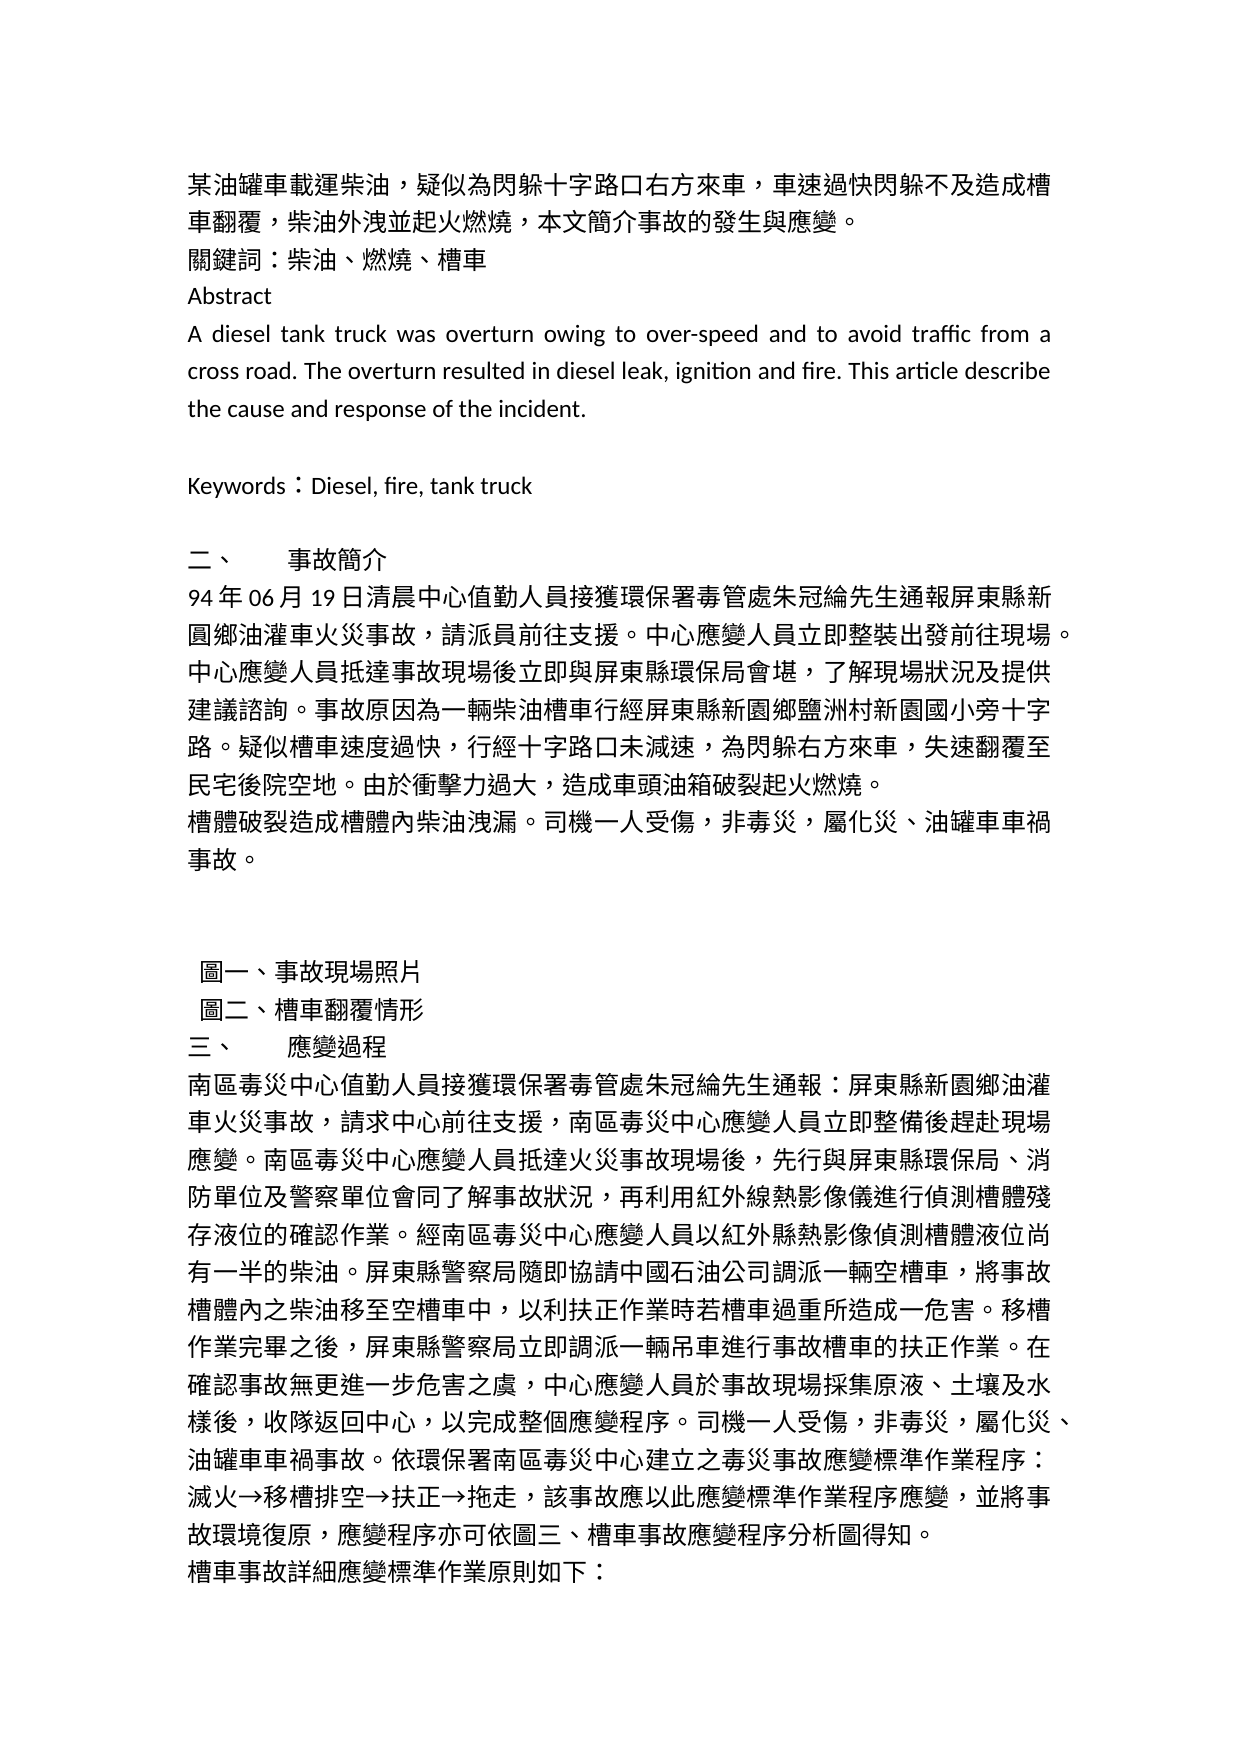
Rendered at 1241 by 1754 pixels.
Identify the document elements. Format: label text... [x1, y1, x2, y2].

text 某油罐車載運柴油，疑似為閃躲十字路口右方來車，車速過快閃躲不及造成槽車翻覆，柴油外洩並起火燃燒，本文簡介事故的發生與應變。 [187, 164, 1053, 239]
text Keywords：Diesel, fire, tank truck [187, 464, 1053, 502]
text 槽車事故詳細應變標準作業原則如下： [187, 1552, 1053, 1589]
text A diesel tank truck was overturn owing to over-speed and to avoid traffic from a cross road. The overturn resulted in diesel leak, ignition and fire. This article describe the cause and response of the incident. [187, 314, 1053, 427]
text 關鍵詞：柴油、燃燒、槽車 [187, 239, 1053, 277]
text 94年06月19日清晨中心值勤人員接獲環保署毒管處朱冠綸先生通報屏東縣新圓鄉油灌車火災事故，請派員前往支援。中心應變人員立即整裝出發前往現場。中心應變人員抵達事故現場後立即與屏東縣環保局會堪，了解現場狀況及提供建議諮詢。事故原因為一輛柴油槽車行經屏東縣新園鄉鹽洲村新園國小旁十字路。疑似槽車速度過快，行經十字路口未減速，為閃躲右方來車，失速翻覆至民宅後院空地。由於衝擊力過大，造成車頭油箱破裂起火燃燒。 [187, 577, 1053, 802]
text 圖二、槽車翻覆情形 [187, 989, 1053, 1027]
text 南區毒災中心值勤人員接獲環保署毒管處朱冠綸先生通報：屏東縣新園鄉油灌車火災事故，請求中心前往支援，南區毒災中心應變人員立即整備後趕赴現場應變。南區毒災中心應變人員抵達火災事故現場後，先行與屏東縣環保局、消防單位及警察單位會同了解事故狀況，再利用紅外線熱影像儀進行偵測槽體殘存液位的確認作業。經南區毒災中心應變人員以紅外縣熱影像偵測槽體液位尚有一半的柴油。屏東縣警察局隨即協請中國石油公司調派一輛空槽車，將事故槽體內之柴油移至空槽車中，以利扶正作業時若槽車過重所造成一危害。移槽作業完畢之後，屏東縣警察局立即調派一輛吊車進行事故槽車的扶正作業。在確認事故無更進一步危害之虞，中心應變人員於事故現場採集原液、土壤及水樣後，收隊返回中心，以完成整個應變程序。司機一人受傷，非毒災，屬化災、油罐車車禍事故。依環保署南區毒災中心建立之毒災事故應變標準作業程序：滅火→移槽排空→扶正→拖走，該事故應以此應變標準作業程序應變，並將事故環境復原，應變程序亦可依圖三、槽車事故應變程序分析圖得知。 [187, 1064, 1053, 1552]
text 二、 事故簡介 [187, 539, 1053, 577]
text 槽體破裂造成槽體內柴油洩漏。司機一人受傷，非毒災，屬化災、油罐車車禍事故。 [187, 802, 1053, 877]
text 圖一、事故現場照片 [187, 952, 1053, 989]
text 三、 應變過程 [187, 1027, 1053, 1064]
text Abstract [187, 277, 1053, 314]
